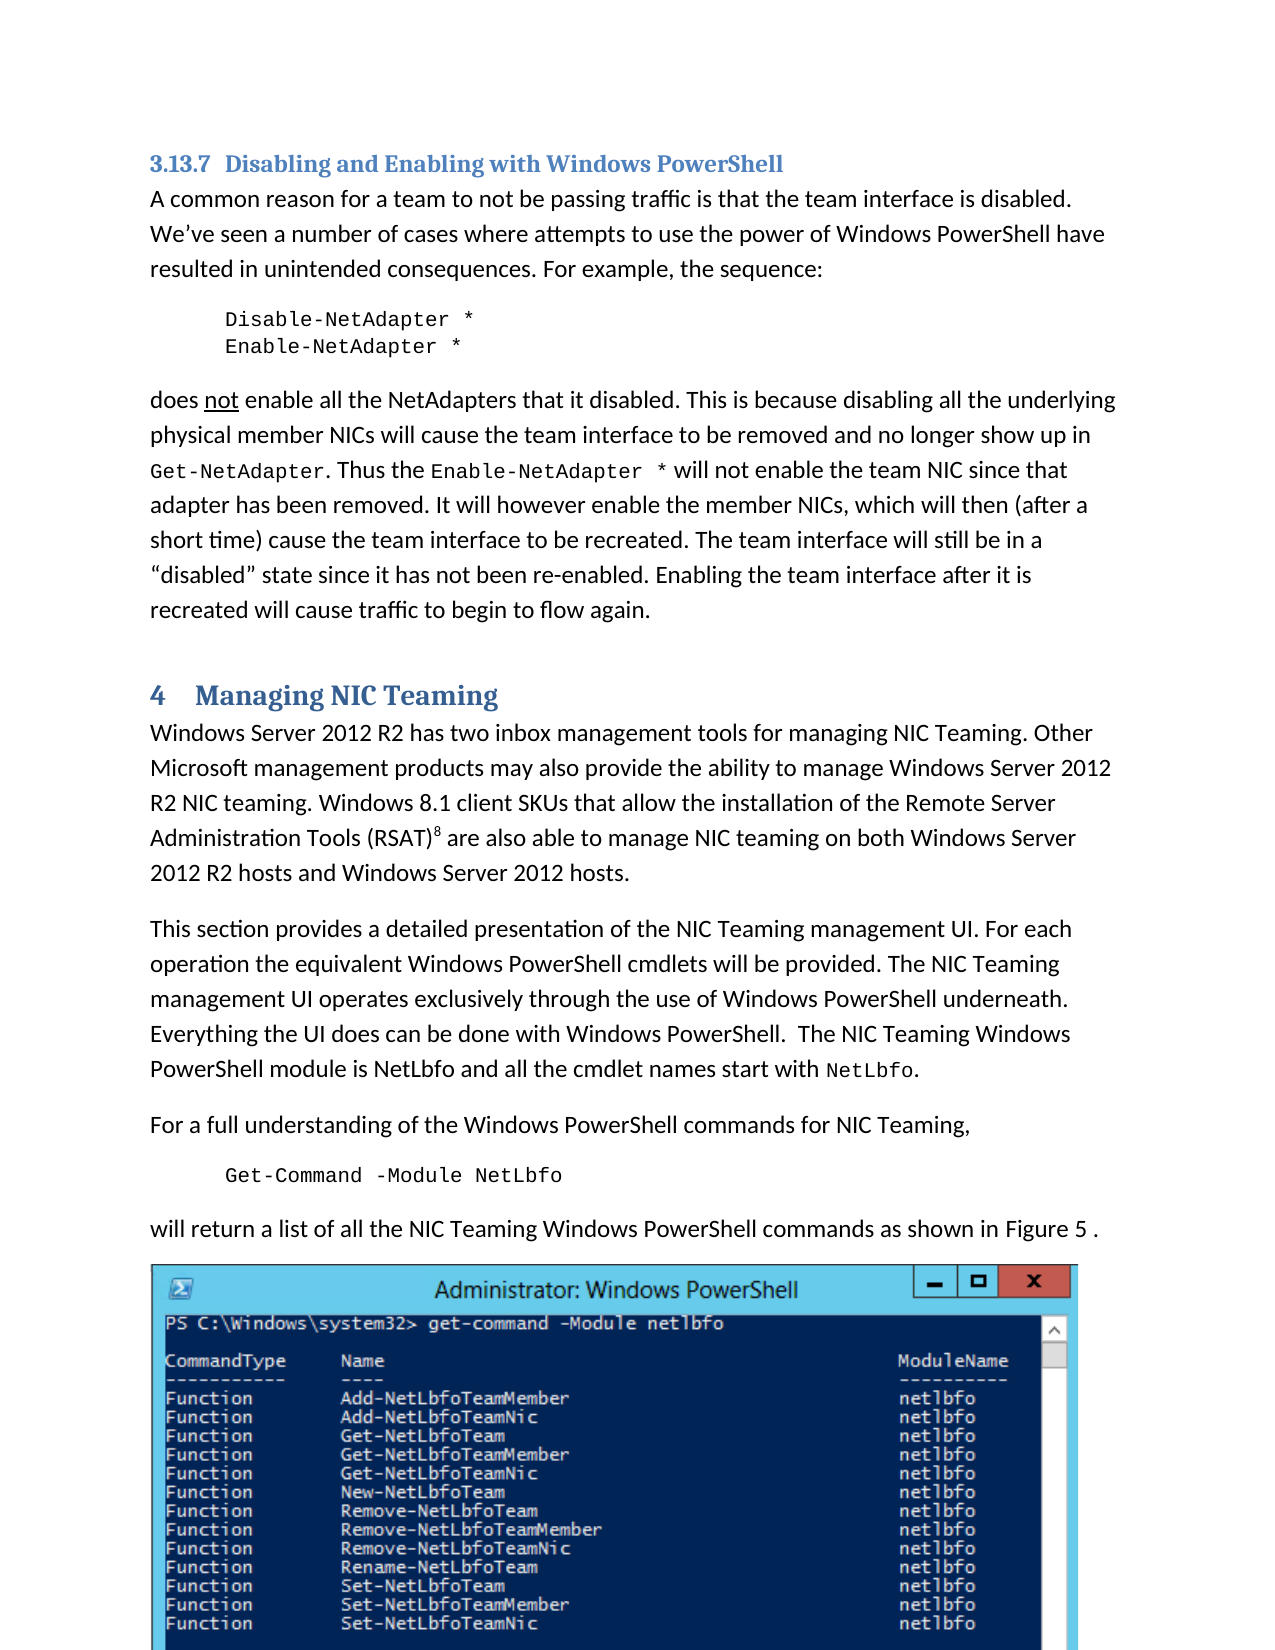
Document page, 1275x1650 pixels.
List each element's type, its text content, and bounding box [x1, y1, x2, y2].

text For a full understanding of the Windows PowerShell commands for NIC Teaming, [150, 1109, 1125, 1140]
picture [150, 1264, 1079, 1650]
text This section provides a detailed presentation of the NIC Teaming management UI. For each operation the equivalent Windows PowerShell cmdlets will be provided. The NIC Teaming management UI operates exclusively through the use of Windows PowerShell underneath. Everything the UI does can be done with Windows PowerShell. The NIC Teaming Windows PowerShell module is NetLbfo and all the cmdlet names start with NetLbfo. [150, 913, 1125, 1084]
text Get-Command -Module NetLbfo [150, 1165, 1125, 1189]
text Disable-NetAdapter * [150, 309, 1125, 332]
text Windows Server 2012 R2 has two inbox management tools for managing NIC Teaming. Other Microsoft management products may also provide the ability to manage Windows Server 2012 R2 NIC teaming. Windows 8.1 client SKUs that allow the installation of the Remote Server Administration Tools (RSAT) are also able to manage NIC teaming on both Windows Server 2012 R2 hosts and Windows Server 2012 hosts. [150, 718, 1125, 888]
text does not enable all the NetAdapters that it disabled. This is because disabling all the underlying physical member NICs will cause the team interface to be removed and no longer show up in Get-NetAdapter. Thus the Enable-NetAdapter * will not enable the team NIC since that adapter has been removed. It will however enable the member NICs, which will then (after a short time) cause the team interface to be recreated. The team interface will still be in a “disabled” state since it has not been re-enabled. Enabling the team interface after it is recreated will cause traffic to begin to flow again. [150, 384, 1125, 624]
text Enable-NetAdapter * [150, 336, 1125, 360]
subtitle Managing NIC Teaming [150, 679, 1125, 713]
text A common reason for a team to not be passing traffic is that the team interface is disabled. We’ve seen a number of cases where attempts to use the power of Windows PowerShell have resulted in unintended consequences. For example, the sequence: [150, 183, 1125, 283]
subtitle Disabling and Enabling with Windows PowerShell [150, 150, 1125, 179]
text will return a list of all the NIC Teaming Windows PowerShell commands as shown in Figure 5 . [150, 1213, 1125, 1244]
